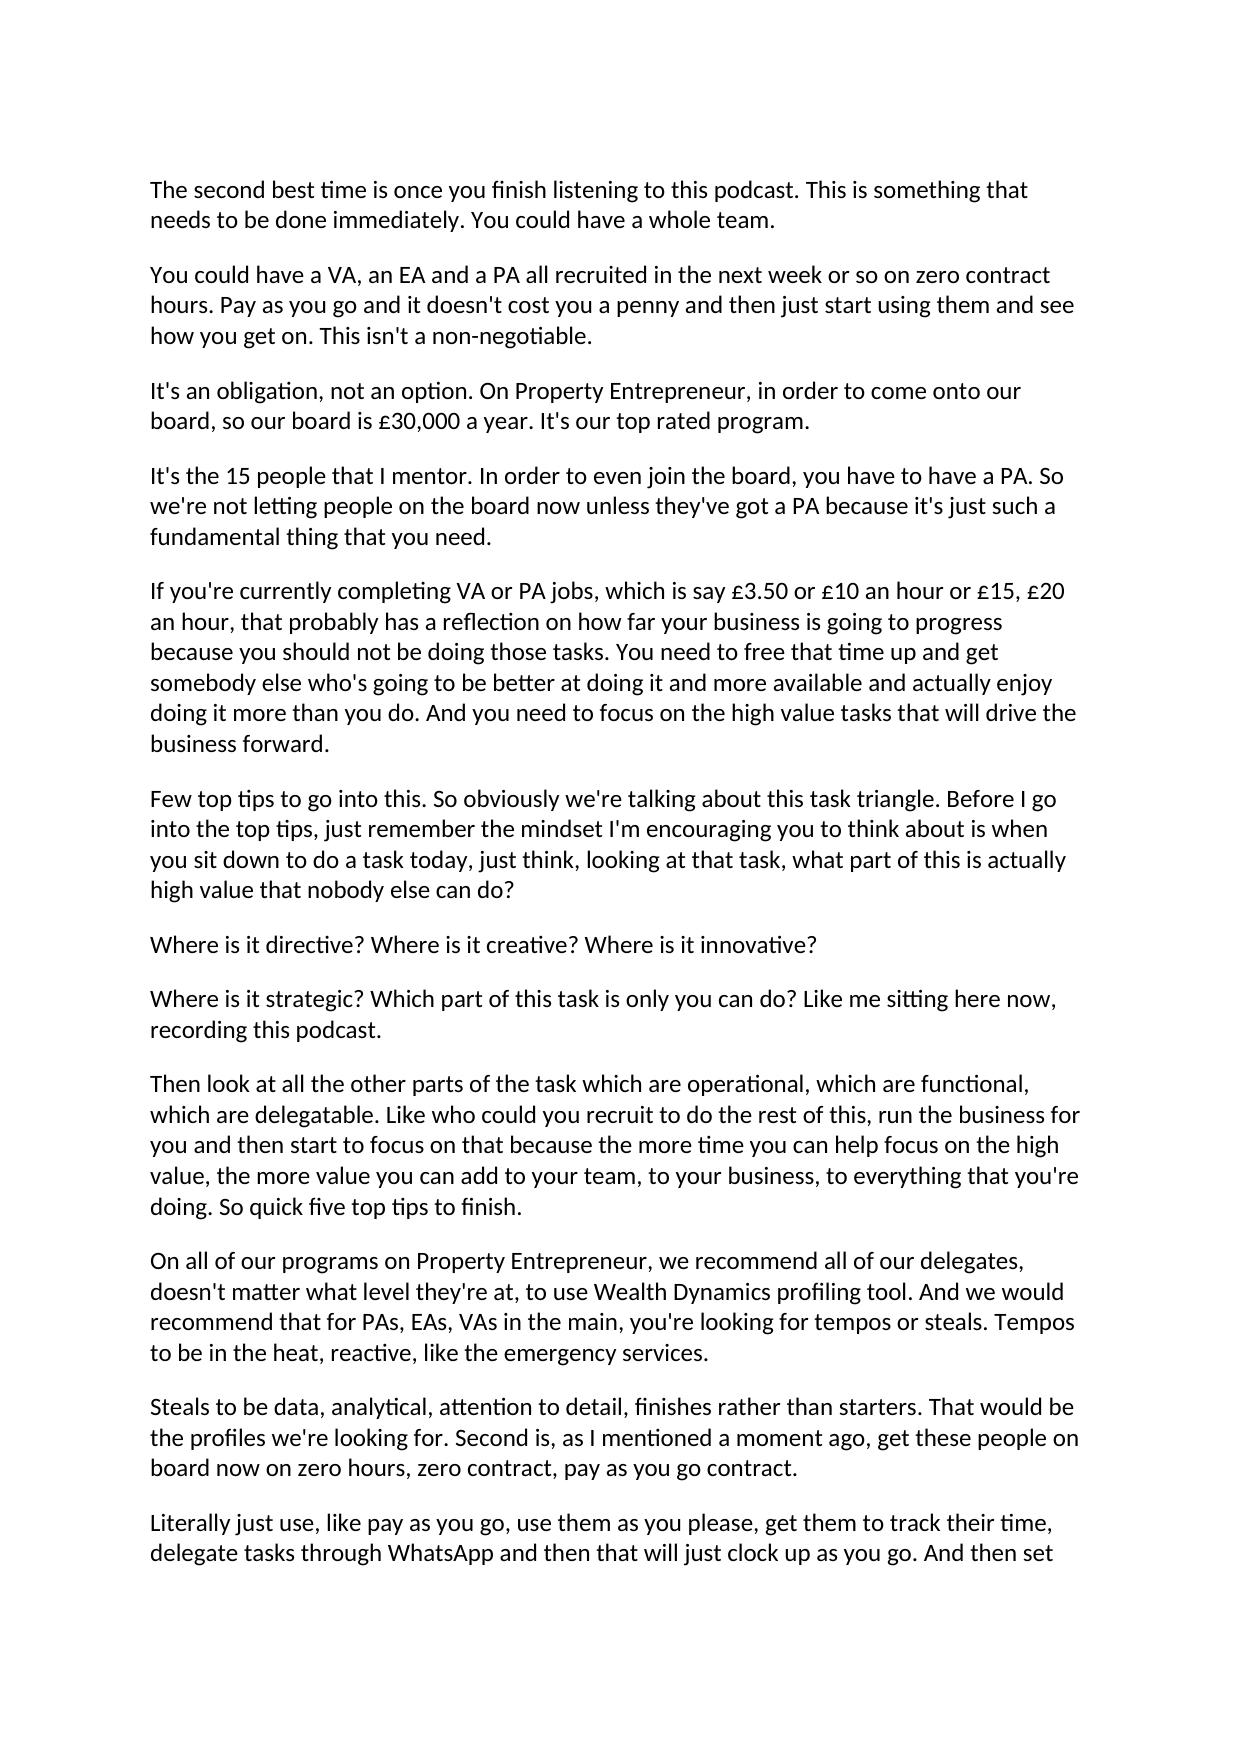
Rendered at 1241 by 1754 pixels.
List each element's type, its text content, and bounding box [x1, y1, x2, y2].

text It's an obligation, not an option. On Property Entrepreneur, in order to come onto our board, so our board is £30,000 a year. It's our top rated program. [150, 375, 1090, 436]
text Steals to be data, analytical, attention to detail, finishes rather than starters. That would be the profiles we're looking for. Second is, as I mentioned a moment ago, get these people on board now on zero hours, zero contract, pay as you go contract. [150, 1391, 1090, 1483]
text The second best time is once you finish listening to this podcast. This is something that needs to be done immediately. You could have a whole team. [150, 174, 1090, 235]
text It's the 15 people that I mentor. In order to even join the board, you have to have a PA. So we're not letting people on the board now unless they've got a PA because it's just such a fundamental thing that you need. [150, 460, 1090, 551]
text If you're currently completing VA or PA jobs, which is say £3.50 or £10 an hour or £15, £20 an hour, that probably has a reflection on how far your business is going to progress because you should not be doing those tasks. You need to free that time up and get somebody else who's going to be better at doing it and more available and actually enjoy doing it more than you do. And you need to focus on the high value tasks that will drive the business forward. [150, 576, 1090, 759]
text Where is it strategic? Which part of this task is only you can do? Like me sitting here now, recording this podcast. [150, 983, 1090, 1044]
text You could have a VA, an EA and a PA all recruited in the next week or so on zero contract hours. Pay as you go and it doesn't cost you a penny and then just start using them and see how you get on. This isn't a non-negotiable. [150, 259, 1090, 351]
text Where is it directive? Where is it creative? Where is it innovative? [150, 929, 1090, 959]
text Few top tips to go into this. So obviously we're talking about this task triangle. Before I go into the top tips, just remember the mindset I'm encouraging you to think about is when you sit down to do a task today, just think, looking at that task, what part of this is actually high value that nobody else can do? [150, 783, 1090, 905]
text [150, 1507, 1090, 1568]
text Then look at all the other parts of the task which are operational, which are functional, which are delegatable. Like who could you recruit to do the rest of this, run the business for you and then start to focus on that because the more time you can help focus on the high value, the more value you can add to your team, to your business, to everything that you're doing. So quick five top tips to finish. [150, 1068, 1090, 1221]
text On all of our programs on Property Entrepreneur, we recommend all of our delegates, doesn't matter what level they're at, to use Wealth Dynamics profiling tool. And we would recommend that for PAs, EAs, VAs in the main, you're looking for tempos or steals. Tempos to be in the heat, reactive, like the emergency services. [150, 1245, 1090, 1367]
